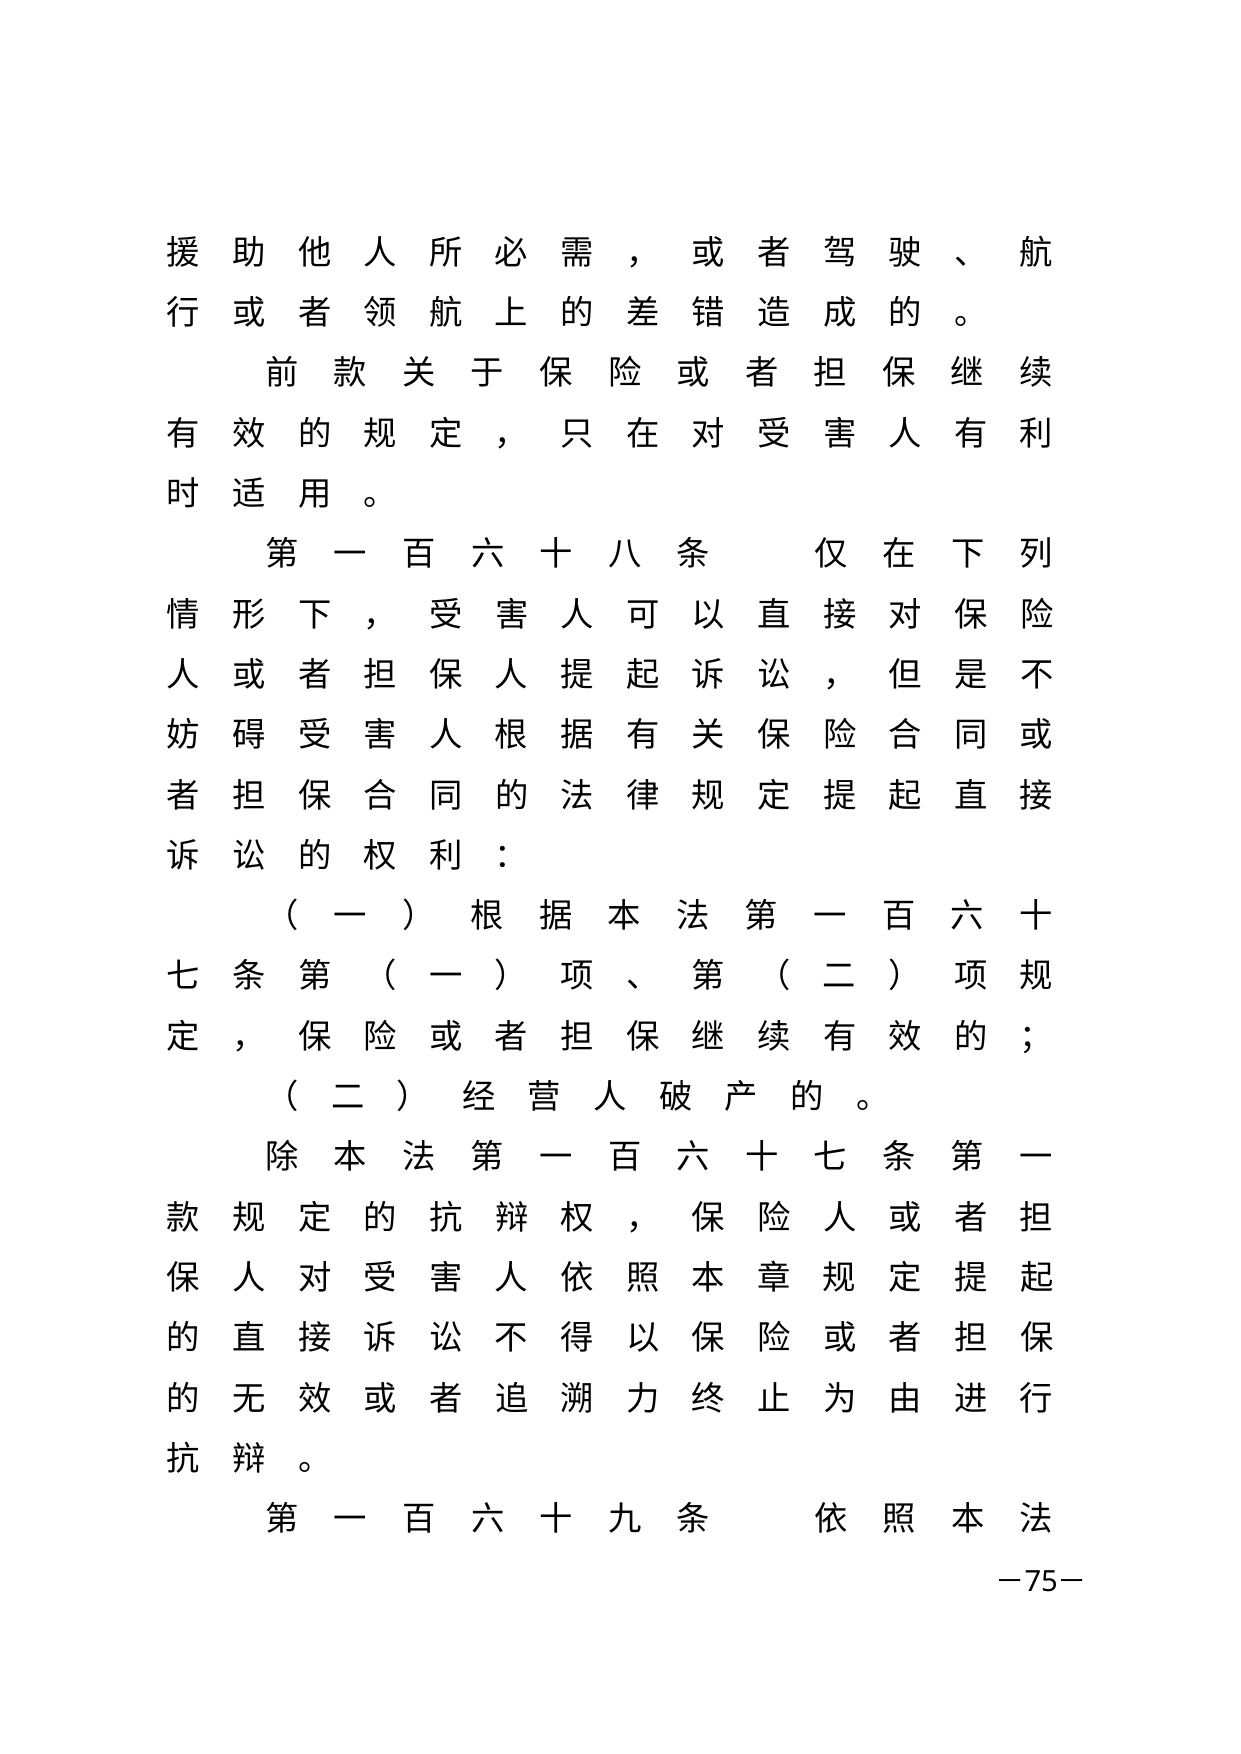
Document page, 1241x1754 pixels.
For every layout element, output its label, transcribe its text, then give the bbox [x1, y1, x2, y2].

text 第一百六十八条 仅在下列情形下，受害人可以直接对保险人或者担保人提起诉讼，但是不妨碍受害人根据有关保险合同或者担保合同的法律规定提起直接诉讼的权利： [167, 521, 1085, 883]
text （二）经营人破产的。 [167, 1064, 1085, 1124]
text 第一百六十九条 依照本法第一百六十六条规定提供的保险或者担保，应当被专门指定优先支付本章规定的赔偿。 [167, 1486, 1085, 1546]
text 前款关于保险或者担保继续有效的规定，只在对受害人有利时适用。 [167, 340, 1085, 521]
text （二）损害发生在保险或者担保所指定的地区范围外，除非飞行超出该范围是由于不可抗力、援助他人所必需，或者驾驶、航行或者领航上的差错造成的。 [167, 219, 1085, 340]
text 除本法第一百六十七条第一款规定的抗辩权，保险人或者担保人对受害人依照本章规定提起的直接诉讼不得以保险或者担保的无效或者追溯力终止为由进行抗辩。 [167, 1124, 1085, 1486]
text （一）根据本法第一百六十七条第（一）项、第（二）项规定，保险或者担保继续有效的； [167, 883, 1085, 1064]
